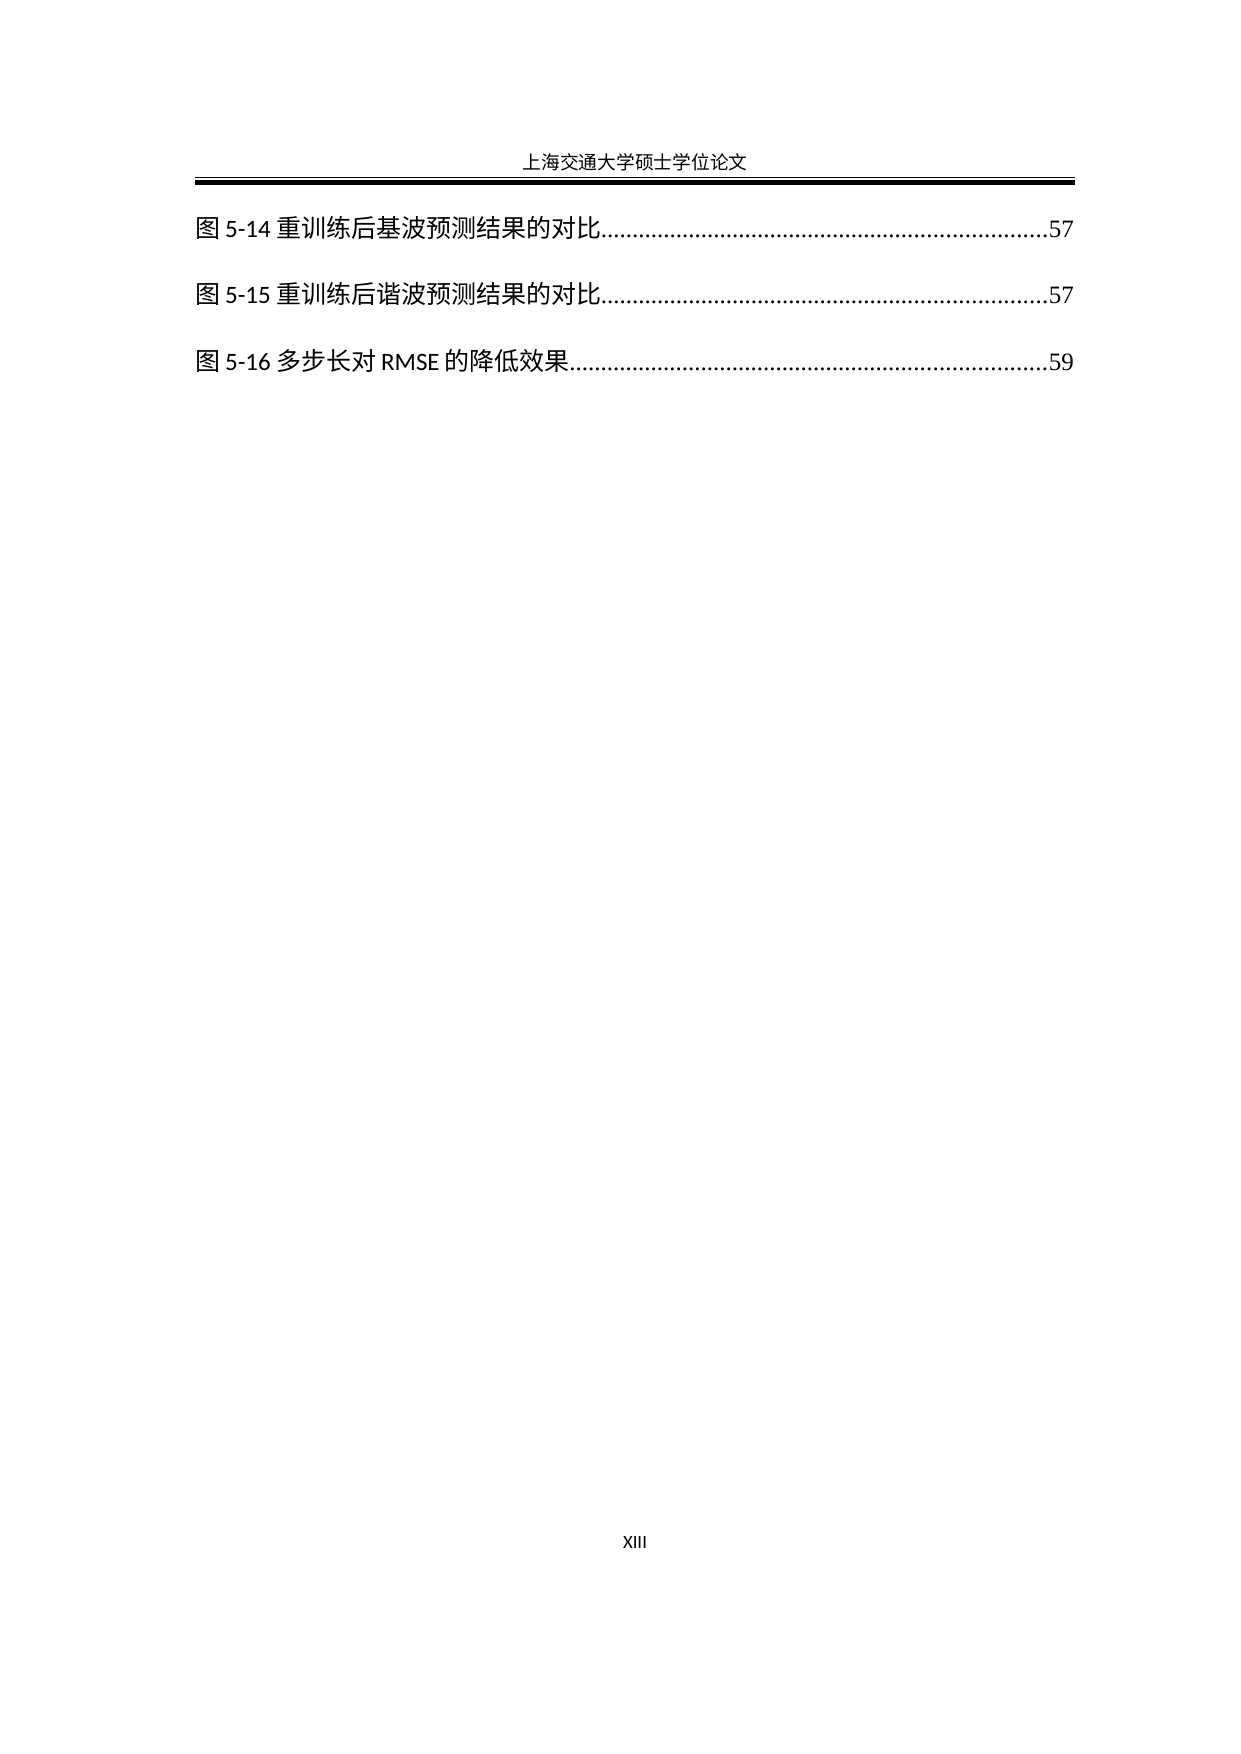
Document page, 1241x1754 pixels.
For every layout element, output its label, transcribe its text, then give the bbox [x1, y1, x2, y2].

text 图5-14重训练后基波预测结果的对比 57 [195, 209, 1075, 245]
text 图5-15重训练后谐波预测结果的对比 57 [195, 275, 1075, 311]
text 图5-16多步长对RMSE的降低效果 59 [195, 341, 1075, 377]
